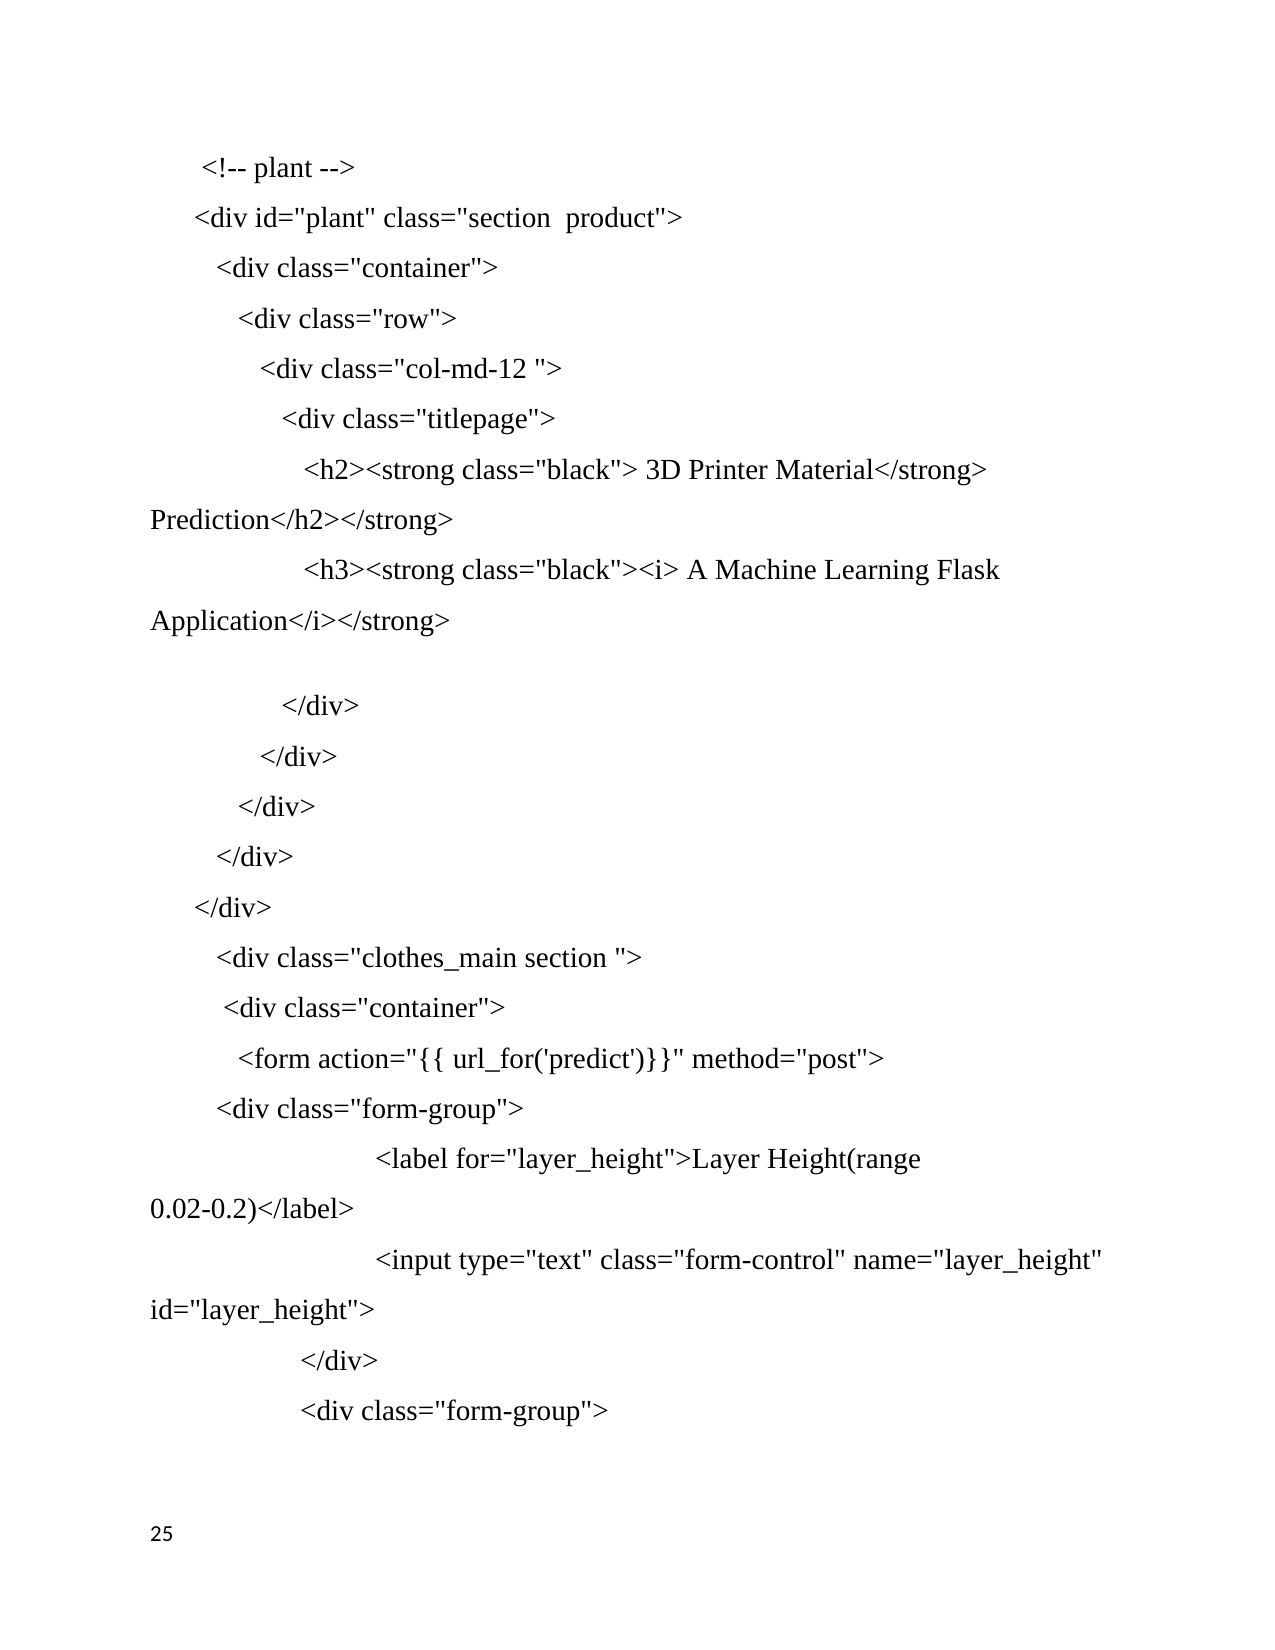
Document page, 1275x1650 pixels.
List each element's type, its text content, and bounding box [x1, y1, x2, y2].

text </div> [150, 839, 1125, 873]
text </div> [150, 890, 1125, 923]
text </div> [150, 1343, 1125, 1376]
text <div class="row"> [150, 301, 1125, 334]
text </div> [150, 739, 1125, 772]
text <div class="form-group"> [150, 1393, 1125, 1426]
text <label for="layer_height">Layer Height(range 0.02-0.2)</label> [150, 1141, 1125, 1225]
text <div id="plant" class="section product"> [150, 200, 1125, 234]
text <h3><strong class="black"><i> A Machine Learning Flask Application</i></strong> [150, 552, 1125, 636]
text <div class="container"> [150, 990, 1125, 1024]
text <h2><strong class="black"> 3D Printer Material</strong> Prediction</h2></strong> [150, 452, 1125, 536]
text <div class="form-group"> [150, 1091, 1125, 1124]
text <div class="col-md-12 "> [150, 351, 1125, 385]
text </div> [150, 789, 1125, 823]
text <div class="container"> [150, 251, 1125, 284]
text <form action="{{ url_for('predict')}}" method="post"> [150, 1041, 1125, 1074]
text <input type="text" class="form-control" name="layer_height" id="layer_height"> [150, 1242, 1125, 1326]
text <div class="titlepage"> [150, 402, 1125, 435]
text <!-- plant --> [150, 150, 1125, 183]
text <div class="clothes_main section "> [150, 940, 1125, 974]
text </div> [150, 688, 1125, 722]
